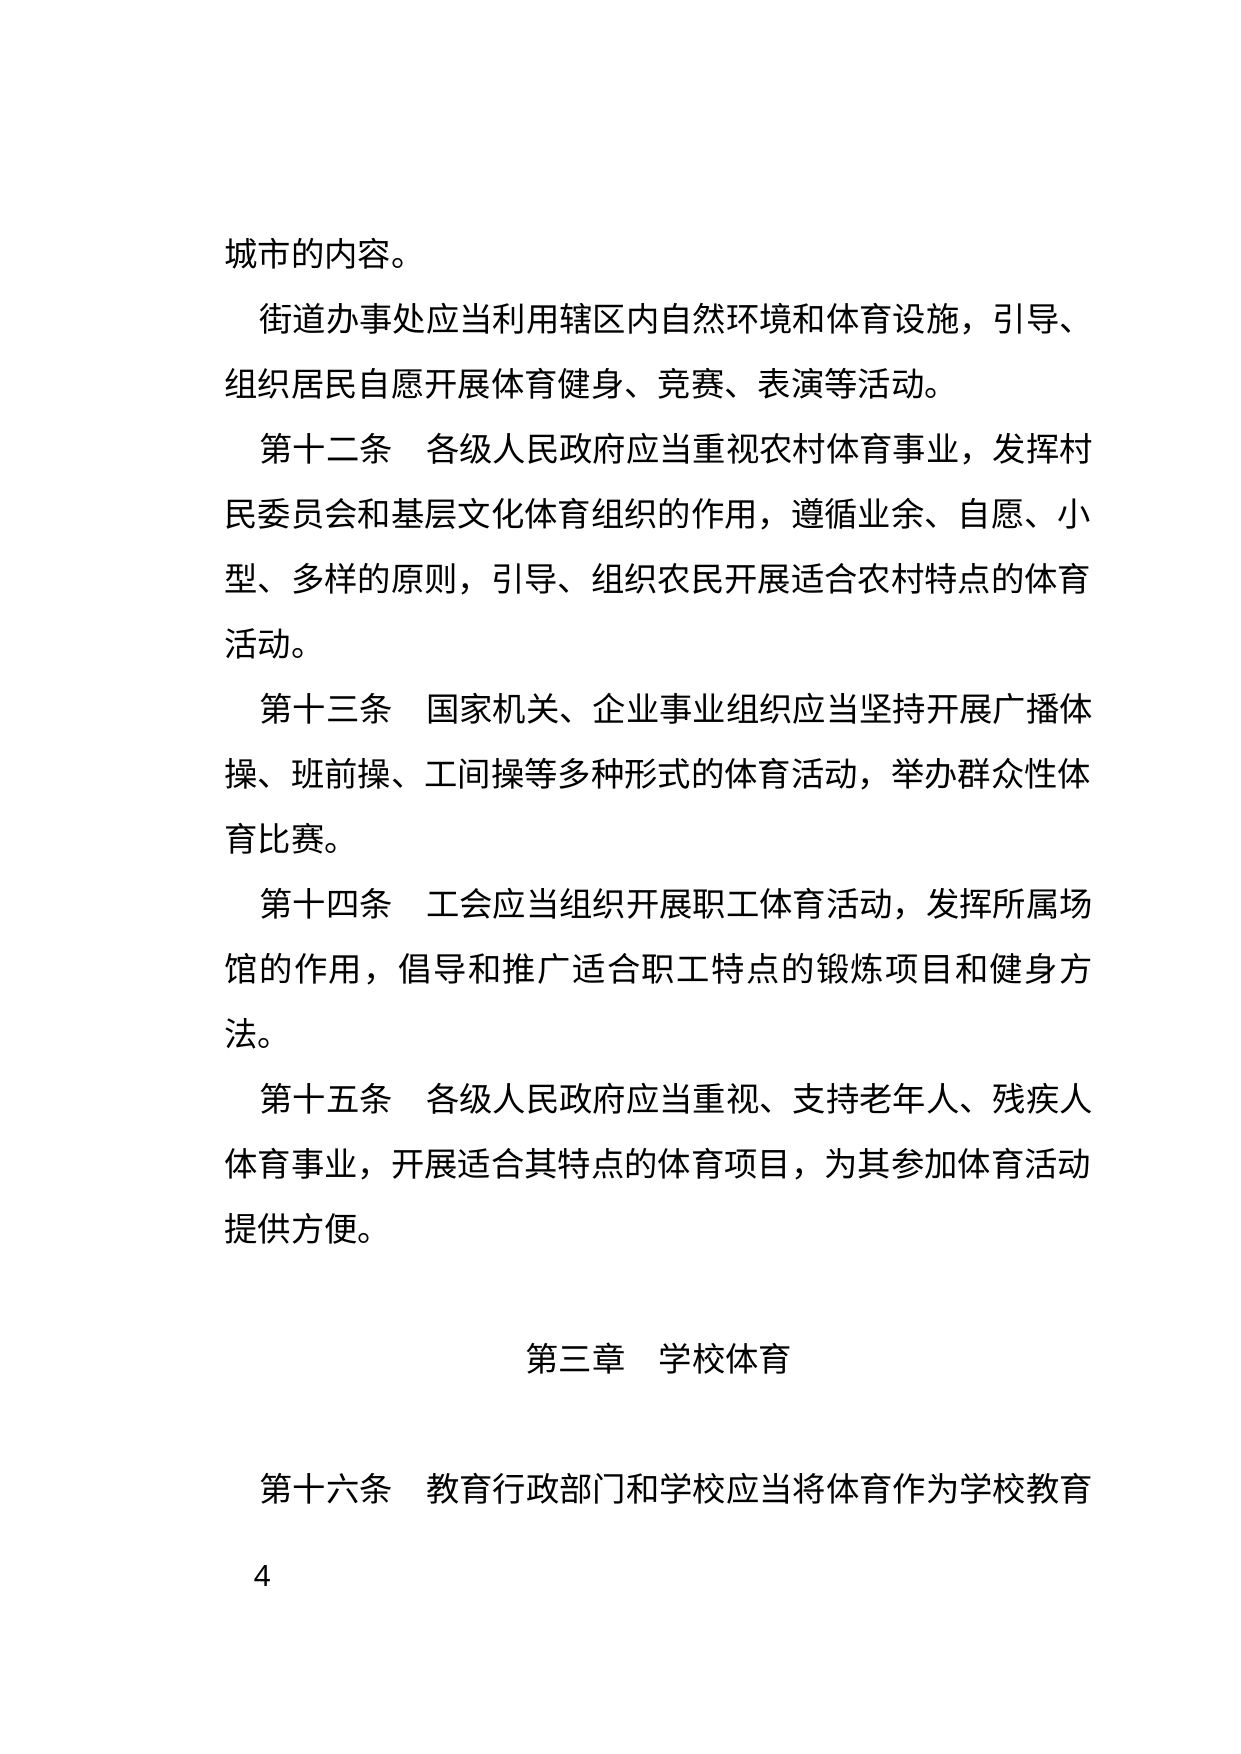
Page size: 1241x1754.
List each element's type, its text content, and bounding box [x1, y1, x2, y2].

text 第十四条 工会应当组织开展职工体育活动，发挥所属场馆的作用，倡导和推广适合职工特点的锻炼项目和健身方法。 [224, 869, 1093, 1064]
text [224, 1454, 1093, 1519]
text 第三章 学校体育 [224, 1324, 1093, 1389]
text 第十三条 国家机关、企业事业组织应当坚持开展广播体操、班前操、工间操等多种形式的体育活动，举办群众性体育比赛。 [224, 674, 1093, 869]
text 第十二条 各级人民政府应当重视农村体育事业，发挥村民委员会和基层文化体育组织的作用，遵循业余、自愿、小型、多样的原则，引导、组织农民开展适合农村特点的体育活动。 [224, 414, 1093, 674]
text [224, 219, 1093, 284]
text 街道办事处应当利用辖区内自然环境和体育设施，引导、组织居民自愿开展体育健身、竞赛、表演等活动。 [224, 284, 1093, 414]
text 第十五条 各级人民政府应当重视、支持老年人、残疾人体育事业，开展适合其特点的体育项目，为其参加体育活动提供方便。 [224, 1064, 1093, 1259]
